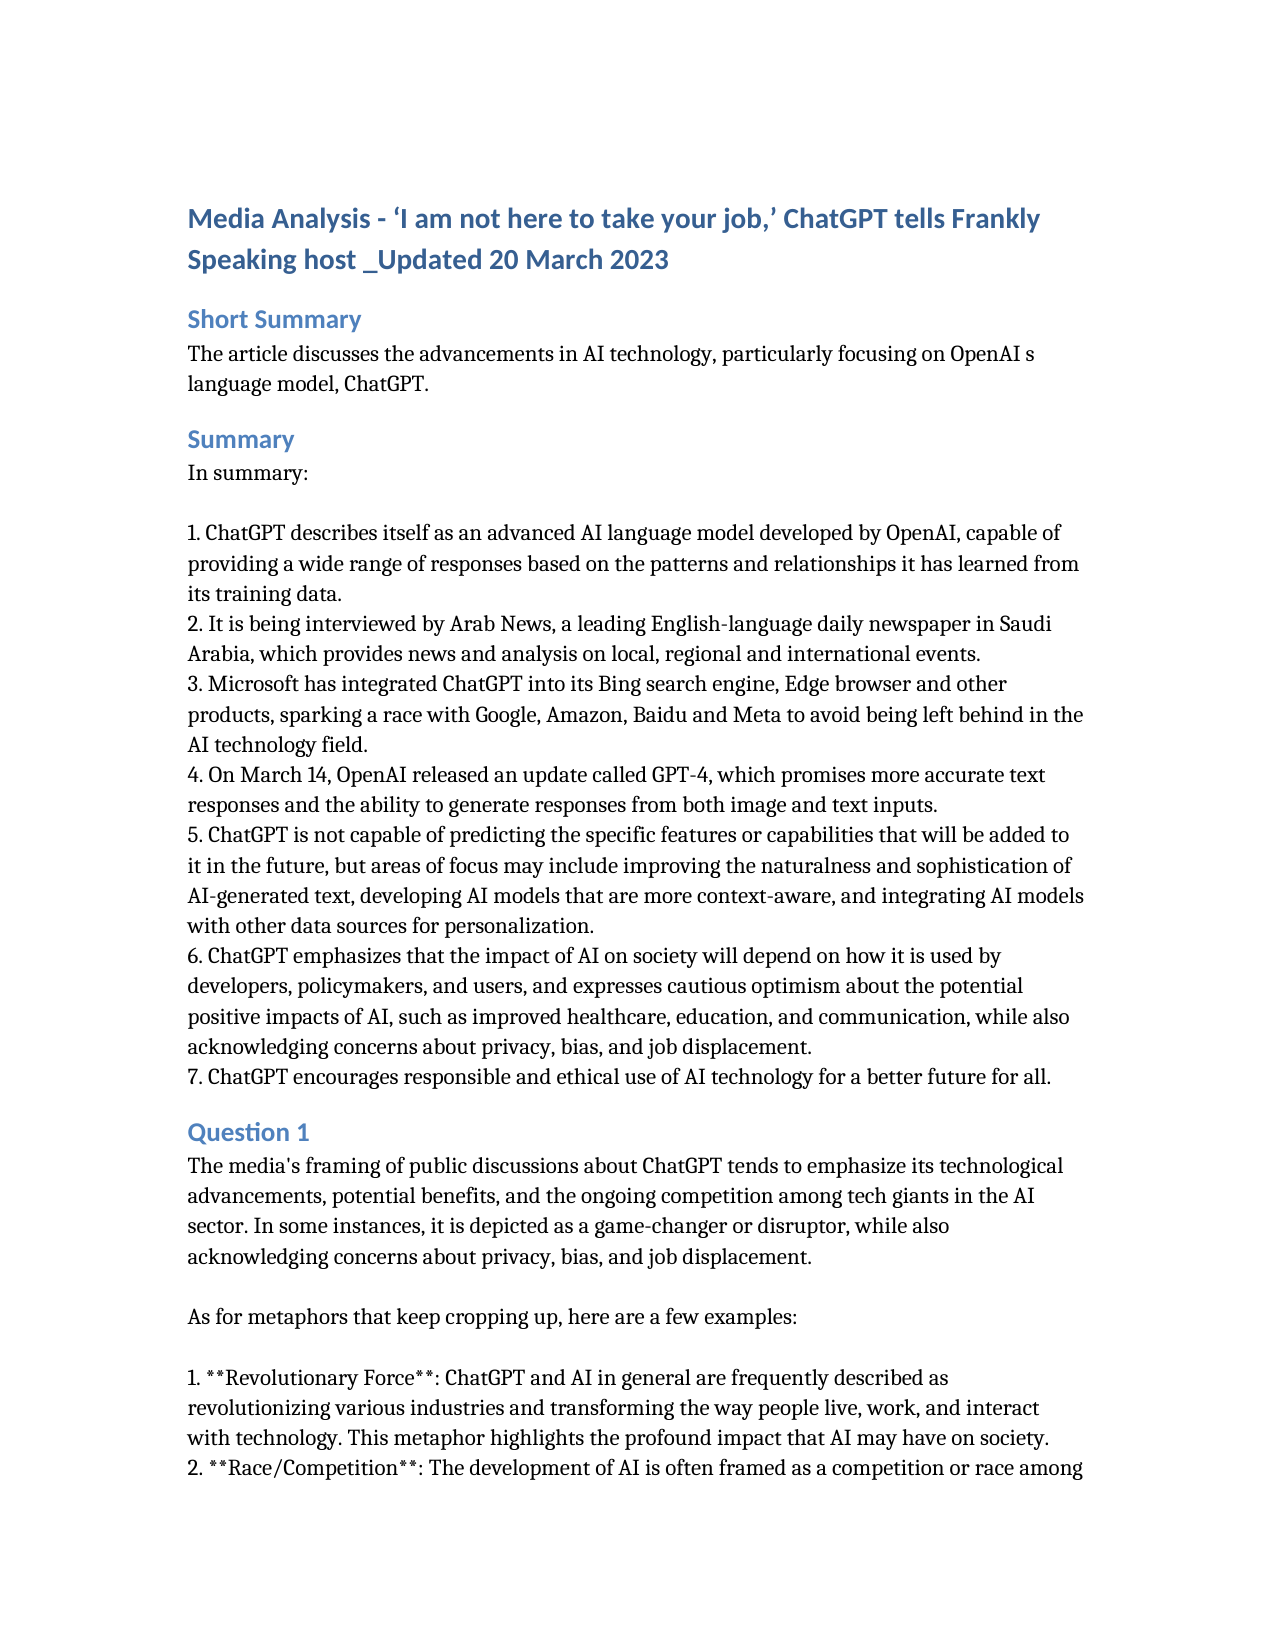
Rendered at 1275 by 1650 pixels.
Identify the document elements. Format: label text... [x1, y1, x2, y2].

subtitle Media Analysis - ‘I am not here to take your job,’ ChatGPT tells Frankly Speaking host _Updated 20 March 2023 [187, 200, 1087, 277]
text In summary: 1. ChatGPT describes itself as an advanced AI language model developed by OpenAI, capable of providing a wide range of responses based on the patterns and relationships it has learned from its training data. 2. It is being interviewed by Arab News, a leading English-language daily newspaper in Saudi Arabia, which provides news and analysis on local, regional and international events. 3. Microsoft has integrated ChatGPT into its Bing search engine, Edge browser and other products, sparking a race with Google, Amazon, Baidu and Meta to avoid being left behind in the AI technology field. 4. On March 14, OpenAI released an update called GPT-4, which promises more accurate text responses and the ability to generate responses from both image and text inputs. 5. ChatGPT is not capable of predicting the specific features or capabilities that will be added to it in the future, but areas of focus may include improving the naturalness and sophistication of AI-generated text, developing AI models that are more context-aware, and integrating AI models with other data sources for personalization. 6. ChatGPT emphasizes that the impact of AI on society will depend on how it is used by developers, policymakers, and users, and expresses cautious optimism about the potential positive impacts of AI, such as improved healthcare, education, and communication, while also acknowledging concerns about privacy, bias, and job displacement. 7. ChatGPT encourages responsible and ethical use of AI technology for a better future for all. [187, 460, 1087, 1090]
subtitle Question 1 [187, 1115, 1087, 1148]
subtitle Summary [187, 422, 1087, 455]
text The article discusses the advancements in AI technology, particularly focusing on OpenAI s language model, ChatGPT. [187, 341, 1087, 397]
subtitle Short Summary [187, 303, 1087, 336]
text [187, 1153, 1087, 1481]
